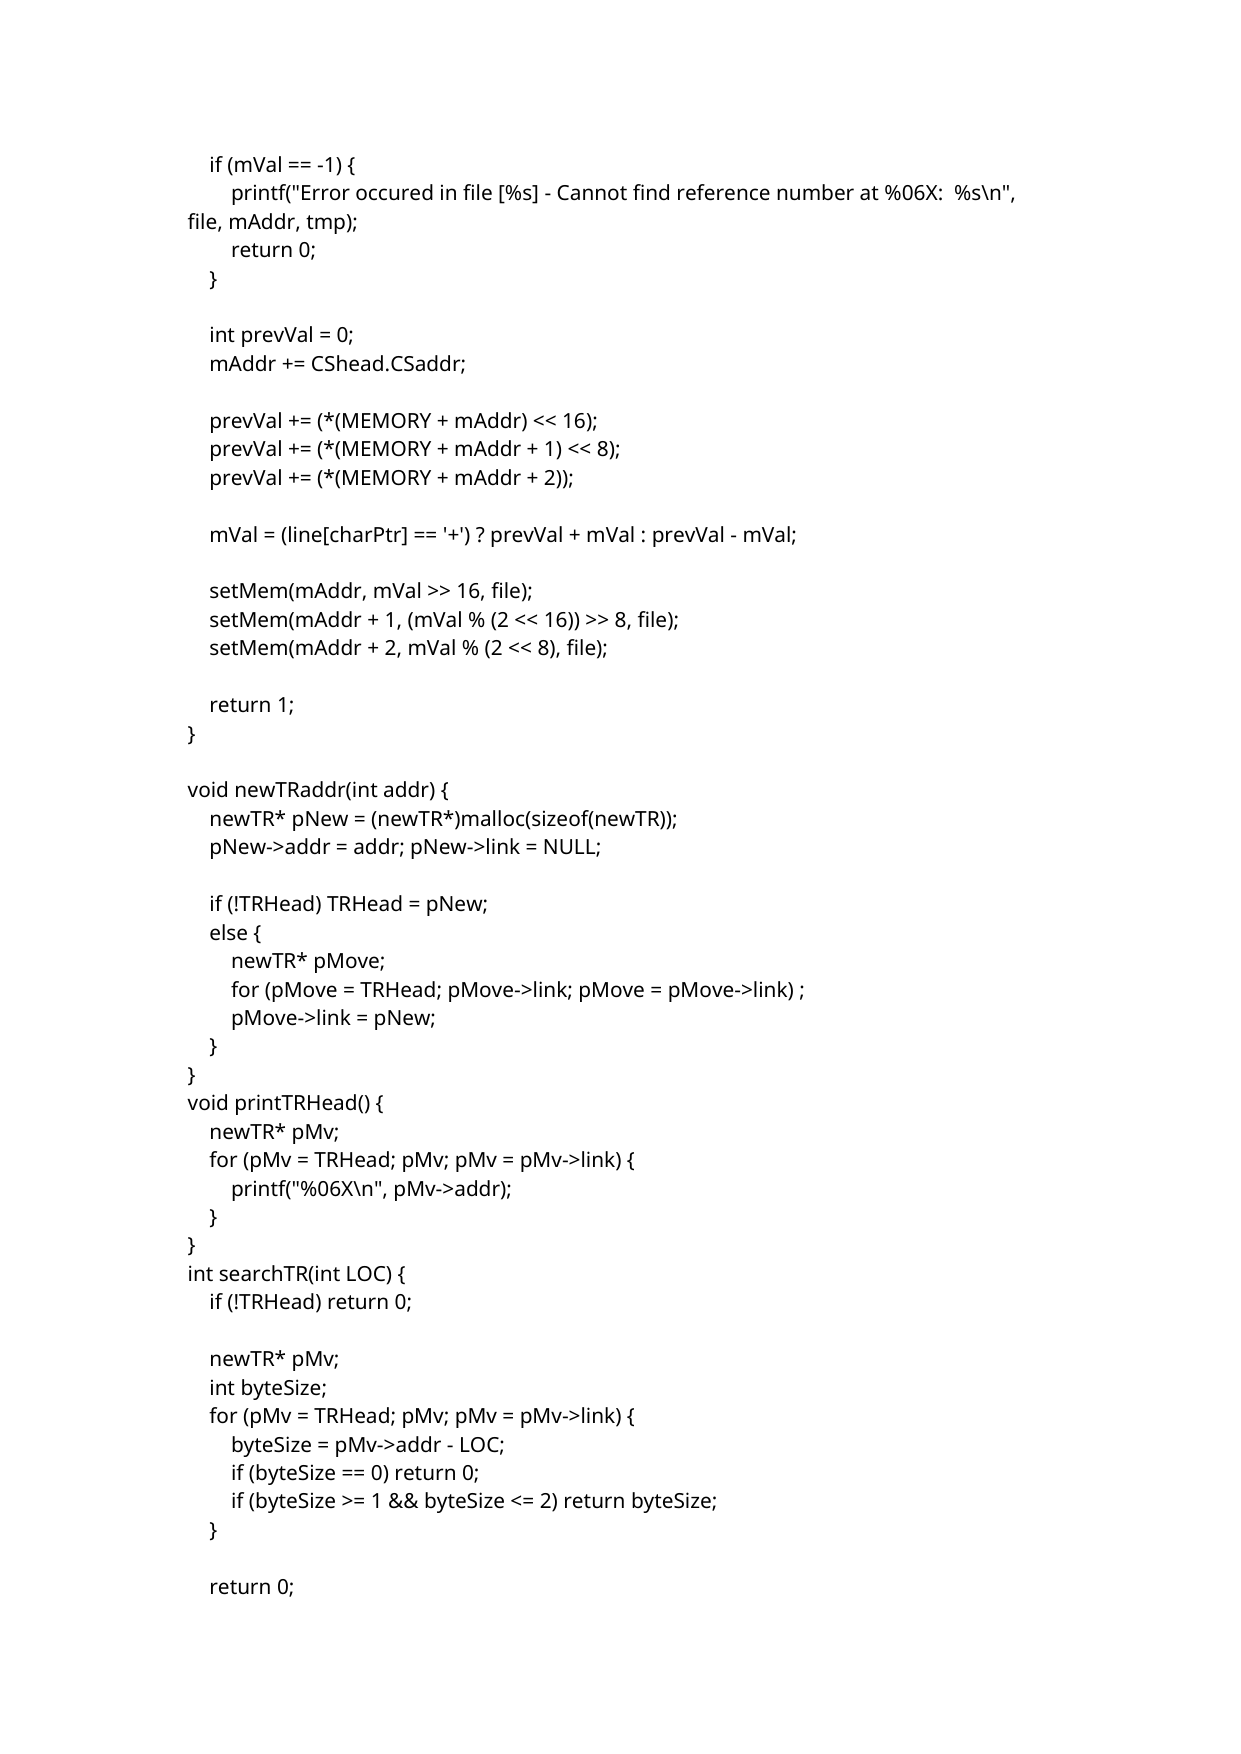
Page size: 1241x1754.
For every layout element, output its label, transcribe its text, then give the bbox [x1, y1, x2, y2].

text if (!TRHead) return 0; [187, 1287, 1053, 1316]
text if (byteSize >= 1 && byteSize <= 2) return byteSize; [187, 1487, 1053, 1515]
text int prevVal = 0; [187, 321, 1053, 349]
text } [187, 264, 1053, 292]
text return 0; [187, 235, 1053, 264]
text newTR* pMove; [187, 946, 1053, 975]
text } [187, 1231, 1053, 1259]
text int searchTR(int LOC) { [187, 1259, 1053, 1287]
text if (!TRHead) TRHead = pNew; [187, 889, 1053, 918]
text pMove->link = pNew; [187, 1003, 1053, 1032]
text } [187, 1032, 1053, 1060]
text return 1; [187, 690, 1053, 719]
text prevVal += (*(MEMORY + mAddr + 1) << 8); [187, 434, 1053, 463]
text mAddr += CShead.CSaddr; [187, 349, 1053, 377]
text int byteSize; [187, 1373, 1053, 1401]
text if (mVal == -1) { [187, 150, 1053, 178]
text newTR* pNew = (newTR*)malloc(sizeof(newTR)); [187, 804, 1053, 832]
text return 0; [187, 1572, 1053, 1600]
text printf("Error occured in file [%s] - Cannot find reference number at %06X: %s\n", file, mAddr, tmp); [187, 178, 1053, 235]
text for (pMv = TRHead; pMv; pMv = pMv->link) { [187, 1401, 1053, 1430]
text for (pMv = TRHead; pMv; pMv = pMv->link) { [187, 1145, 1053, 1174]
text setMem(mAddr + 2, mVal % (2 << 8), file); [187, 633, 1053, 662]
text if (byteSize == 0) return 0; [187, 1458, 1053, 1487]
text mVal = (line[charPtr] == '+') ? prevVal + mVal : prevVal - mVal; [187, 520, 1053, 548]
text prevVal += (*(MEMORY + mAddr + 2)); [187, 463, 1053, 491]
text byteSize = pMv->addr - LOC; [187, 1430, 1053, 1458]
text } [187, 1515, 1053, 1543]
text } [187, 1202, 1053, 1231]
text } [187, 719, 1053, 747]
text pNew->addr = addr; pNew->link = NULL; [187, 832, 1053, 861]
text newTR* pMv; [187, 1117, 1053, 1145]
text for (pMove = TRHead; pMove->link; pMove = pMove->link) ; [187, 975, 1053, 1003]
text setMem(mAddr, mVal >> 16, file); [187, 577, 1053, 605]
text else { [187, 918, 1053, 946]
text } [187, 1060, 1053, 1088]
text setMem(mAddr + 1, (mVal % (2 << 16)) >> 8, file); [187, 605, 1053, 633]
text void newTRaddr(int addr) { [187, 776, 1053, 804]
text void printTRHead() { [187, 1088, 1053, 1117]
text prevVal += (*(MEMORY + mAddr) << 16); [187, 406, 1053, 434]
text printf("%06X\n", pMv->addr); [187, 1174, 1053, 1202]
text newTR* pMv; [187, 1344, 1053, 1373]
